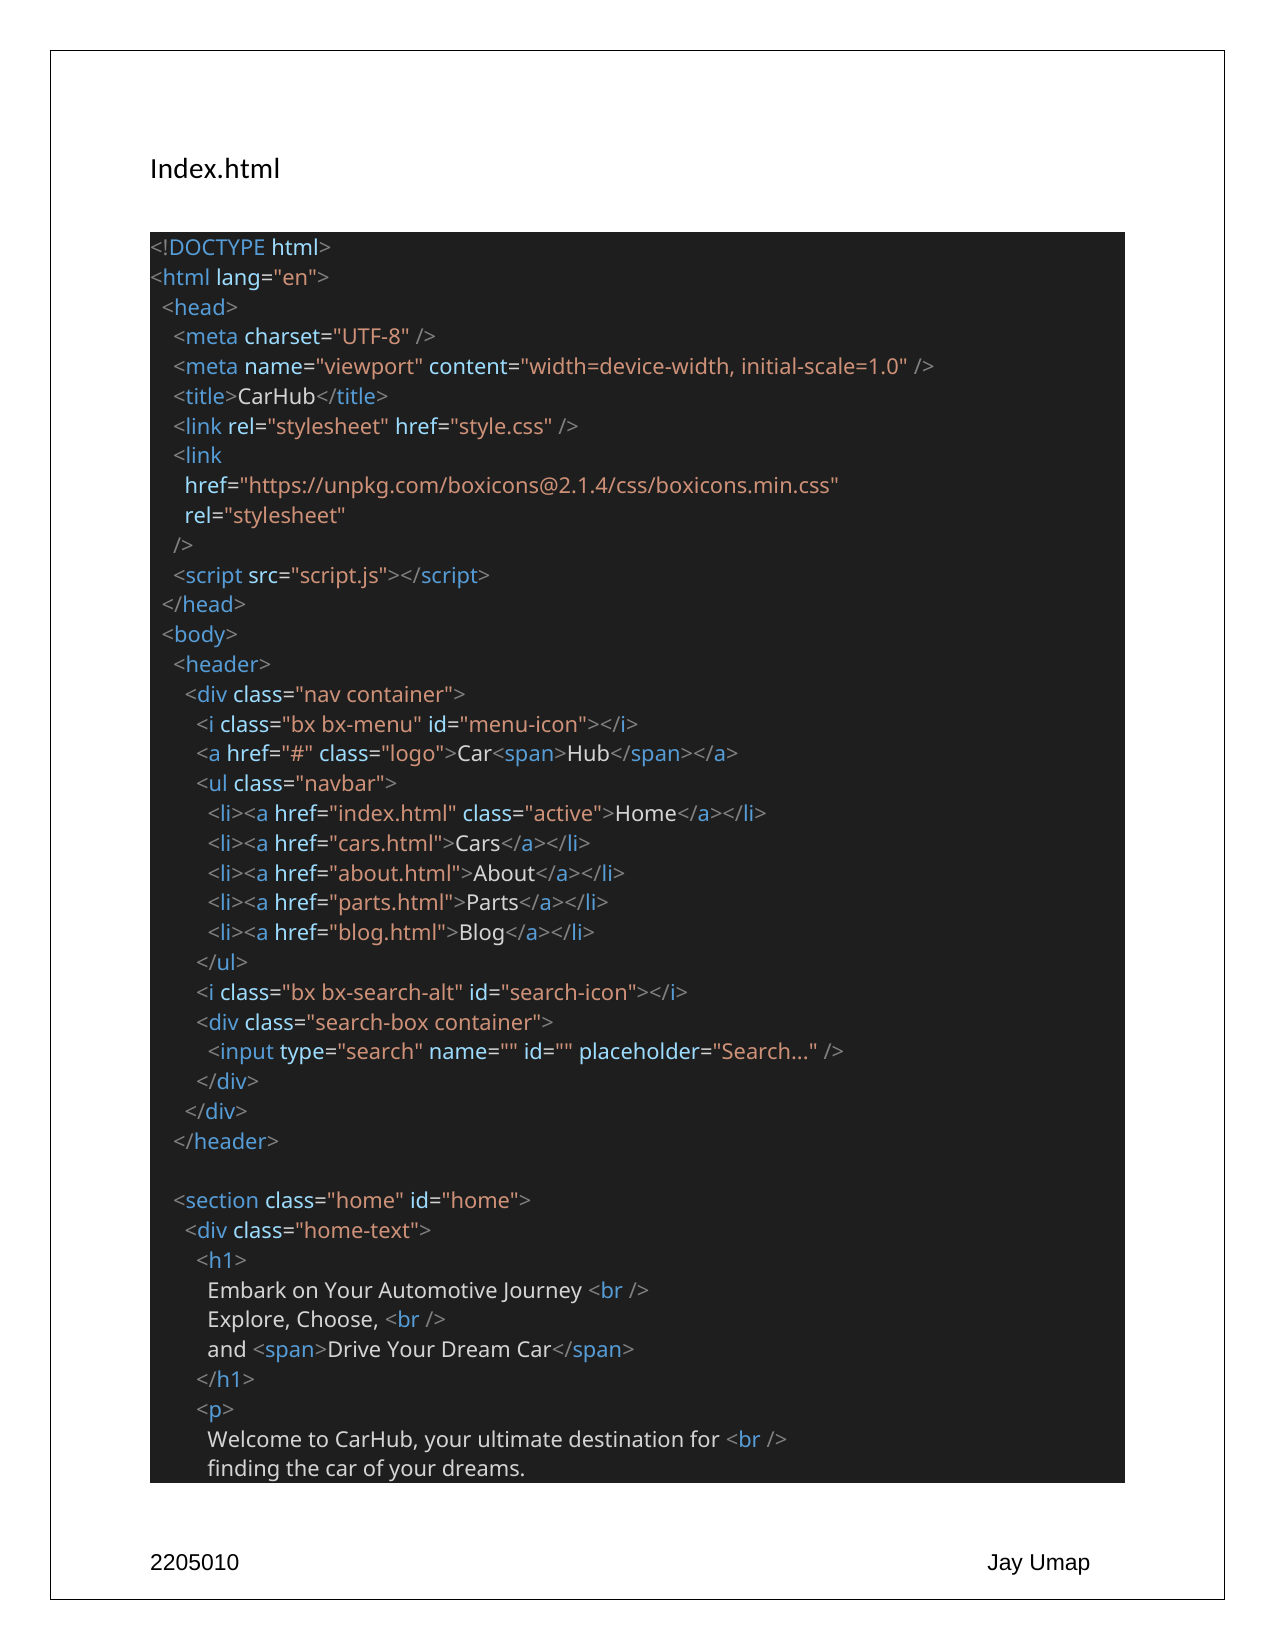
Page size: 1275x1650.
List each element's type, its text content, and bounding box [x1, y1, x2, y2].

text <li><a href="blog.html">Blog</a></li> [150, 917, 1125, 947]
text <link [150, 440, 1125, 470]
text <li><a href="about.html">About</a></li> [150, 857, 1125, 887]
text </h1> [150, 1364, 1125, 1394]
text rel="stylesheet" [150, 500, 1125, 530]
text <head> [150, 291, 1125, 321]
text </head> [150, 589, 1125, 619]
text <meta charset="UTF-8" /> [150, 321, 1125, 351]
text <h1> [150, 1245, 1125, 1274]
text finding the car of your dreams. [150, 1453, 1125, 1483]
text <div class="nav container"> [150, 679, 1125, 708]
text <link rel="stylesheet" href="style.css" /> [150, 411, 1125, 440]
text </div> [150, 1096, 1125, 1126]
text <ul class="navbar"> [150, 768, 1125, 798]
text <div class="home-text"> [150, 1215, 1125, 1245]
text and <span>Drive Your Dream Car</span> [150, 1334, 1125, 1364]
text <li><a href="index.html" class="active">Home</a></li> [150, 798, 1125, 828]
text Welcome to CarHub, your ultimate destination for <br /> [150, 1423, 1125, 1453]
text <li><a href="cars.html">Cars</a></li> [150, 828, 1125, 857]
text <meta name="viewport" content="width=device-width, initial-scale=1.0" /> [150, 351, 1125, 381]
text <title>CarHub</title> [150, 381, 1125, 411]
text <input type="search" name="" id="" placeholder="Search..." /> [150, 1036, 1125, 1066]
text <!DOCTYPE html> [150, 232, 1125, 262]
text <li><a href="parts.html">Parts</a></li> [150, 887, 1125, 917]
text href="https://unpkg.com/boxicons@2.1.4/css/boxicons.min.css" [150, 470, 1125, 500]
text <html lang="en"> [150, 262, 1125, 291]
text Explore, Choose, <br /> [150, 1304, 1125, 1334]
text <p> [150, 1394, 1125, 1423]
text Index.html [150, 150, 1125, 186]
text <body> [150, 619, 1125, 649]
text </header> [150, 1126, 1125, 1155]
text <i class="bx bx-search-alt" id="search-icon"></i> [150, 977, 1125, 1006]
text <section class="home" id="home"> [150, 1185, 1125, 1215]
text <a href="#" class="logo">Car<span>Hub</span></a> [150, 738, 1125, 768]
text <header> [150, 649, 1125, 679]
text </ul> [150, 947, 1125, 977]
text Embark on Your Automotive Journey <br /> [150, 1274, 1125, 1304]
text <div class="search-box container"> [150, 1006, 1125, 1036]
text </div> [150, 1066, 1125, 1096]
text <script src="script.js"></script> [150, 559, 1125, 589]
text /> [150, 530, 1125, 559]
text <i class="bx bx-menu" id="menu-icon"></i> [150, 708, 1125, 738]
